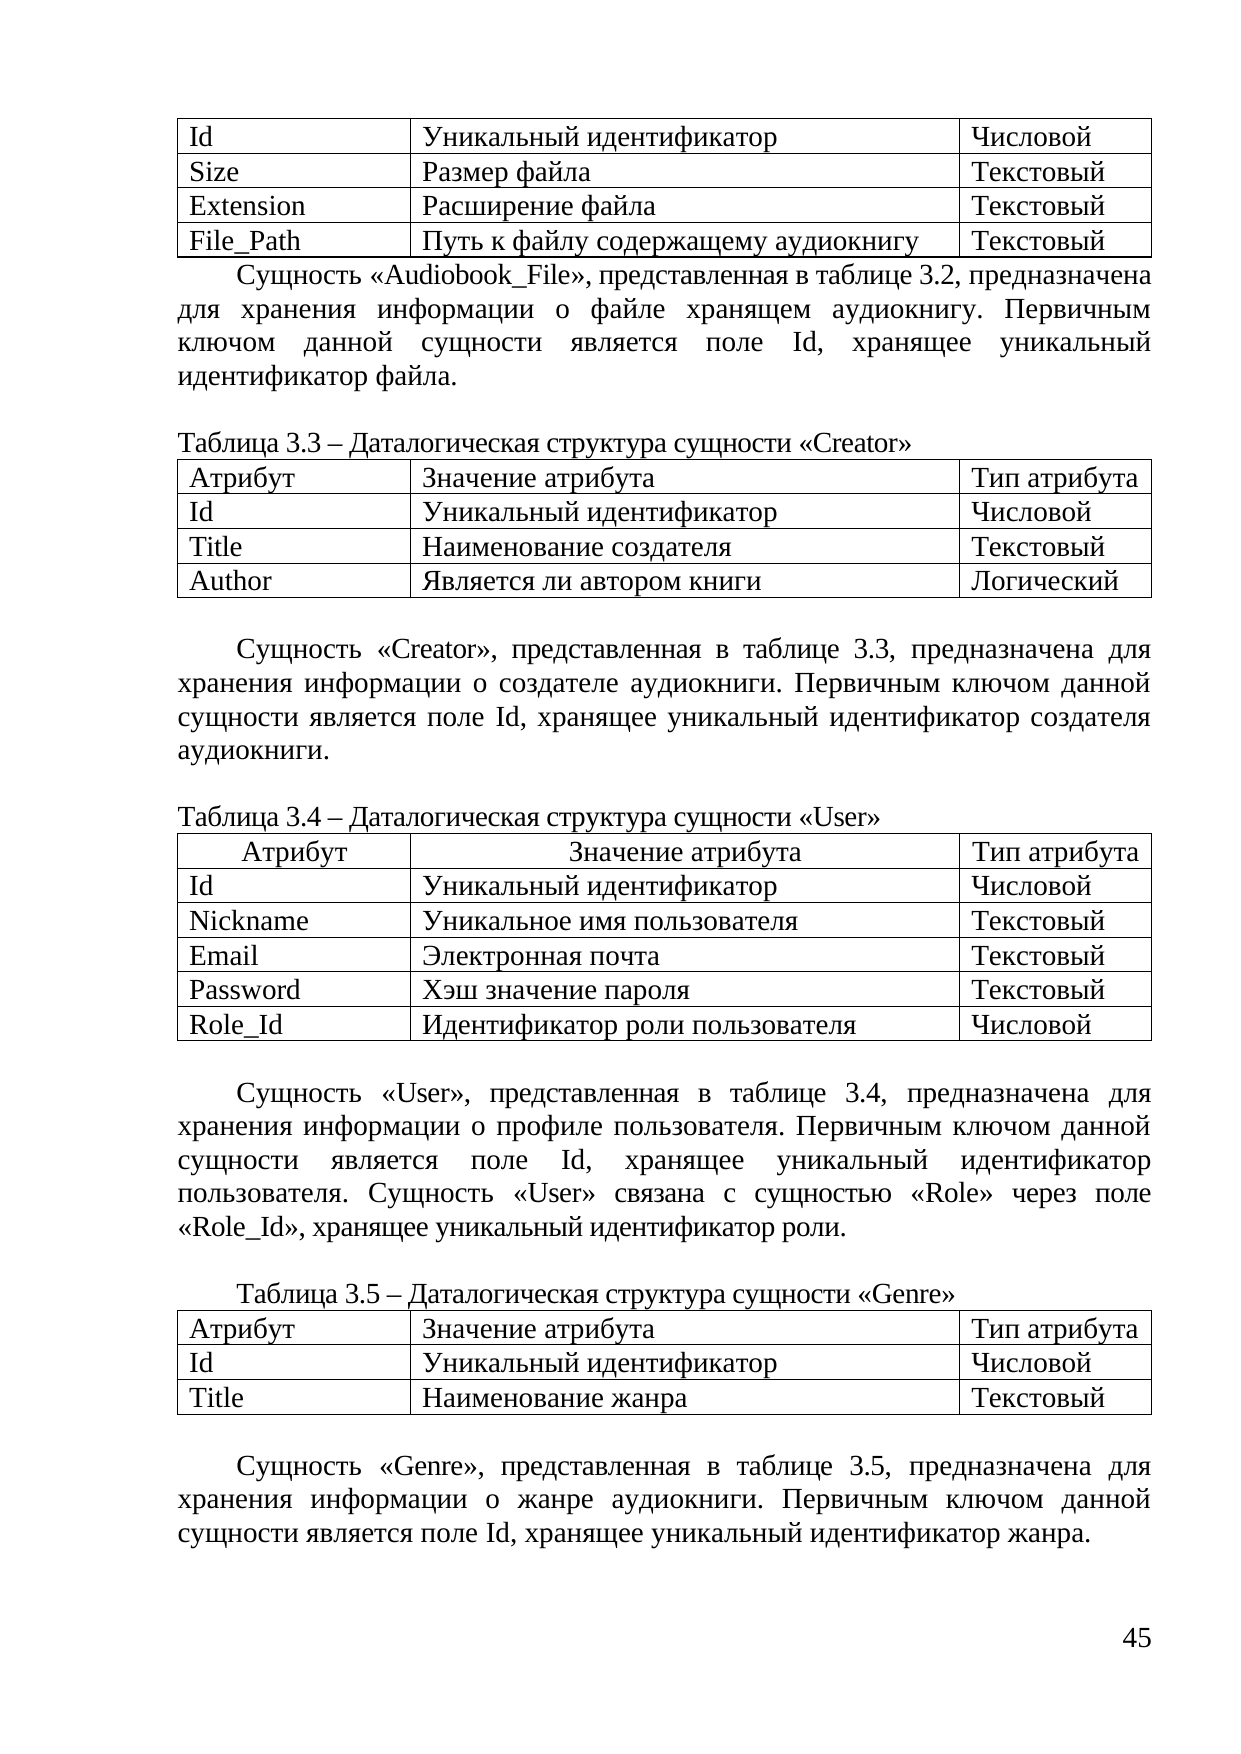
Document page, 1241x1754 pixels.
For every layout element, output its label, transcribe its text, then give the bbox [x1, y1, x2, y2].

table_cell Наименование создателя [411, 529, 959, 562]
table_cell Текстовый [960, 972, 1151, 1006]
table_cell Числовой [960, 1345, 1151, 1379]
table_cell Числовой [960, 869, 1151, 902]
table_cell Уникальный идентификатор [411, 1345, 959, 1379]
table_cell Текстовый [960, 529, 1151, 562]
table_cell Id [178, 869, 410, 902]
text Таблица 3.4 – Даталогическая структура сущности «User» [177, 799, 1152, 833]
table_cell Author [178, 564, 410, 597]
table_cell Email [178, 938, 410, 971]
table_cell Числовой [960, 119, 1151, 153]
table_cell Числовой [960, 1007, 1151, 1040]
table_cell Является ли автором книги [411, 564, 959, 597]
text Таблица 3.3 – Даталогическая структура сущности «Creator» [177, 425, 1152, 459]
table_header Атрибут [178, 460, 410, 493]
table_cell Size [178, 154, 410, 187]
table_header Значение атрибута [411, 460, 959, 493]
table_cell Путь к файлу содержащему аудиокнигу [411, 223, 959, 256]
table_cell Текстовый [960, 938, 1151, 971]
table_cell Id [178, 1345, 410, 1379]
table_cell Текстовый [960, 223, 1151, 256]
table_header Значение атрибута [411, 834, 959, 867]
table_cell Nickname [178, 903, 410, 937]
text Сущность «User», представленная в таблице 3.4, предназначена для хранения информации о профиле пользователя. Первичным ключом данной сущности является поле Id, хранящее уникальный идентификатор пользователя. Сущность «User» связана с сущностью «Role» через поле «Role_Id», хранящее уникальный идентификатор роли. [177, 1075, 1152, 1243]
table_cell Password [178, 972, 410, 1006]
table_cell Уникальный идентификатор [411, 869, 959, 902]
table_header Атрибут [178, 1311, 410, 1344]
table_header Значение атрибута [411, 1311, 959, 1344]
table_cell Id [178, 494, 410, 528]
table_cell Наименование жанра [411, 1380, 959, 1413]
table_header Тип атрибута [960, 834, 1151, 867]
table_cell Размер файла [411, 154, 959, 187]
table_header Тип атрибута [960, 1311, 1151, 1344]
table_cell Электронная почта [411, 938, 959, 971]
text Таблица 3.5 – Даталогическая структура сущности «Genre» [177, 1276, 1152, 1310]
table_cell Уникальный идентификатор [411, 119, 959, 153]
table_cell Текстовый [960, 154, 1151, 187]
table_cell Role_Id [178, 1007, 410, 1040]
text Сущность «Genre», представленная в таблице 3.5, предназначена для хранения информации о жанре аудиокниги. Первичным ключом данной сущности является поле Id, хранящее уникальный идентификатор жанра. [177, 1448, 1152, 1549]
table_header Тип атрибута [960, 460, 1151, 493]
table_cell Текстовый [960, 903, 1151, 937]
table_cell Расширение файла [411, 188, 959, 222]
table_cell Уникальный идентификатор [411, 494, 959, 528]
table_cell File_Path [178, 223, 410, 256]
table_cell Title [178, 1380, 410, 1413]
table_cell Title [178, 529, 410, 562]
table_cell Хэш значение пароля [411, 972, 959, 1006]
table_cell Числовой [960, 494, 1151, 528]
text Сущность «Audiobook_File», представленная в таблице 3.2, предназначена для хранения информации о файле хранящем аудиокнигу. Первичным ключом данной сущности является поле Id, хранящее уникальный идентификатор файла. [177, 258, 1152, 392]
table_cell Уникальное имя пользователя [411, 903, 959, 937]
table_cell Логический [960, 564, 1151, 597]
table_header Атрибут [178, 834, 410, 867]
table_cell Идентификатор роли пользователя [411, 1007, 959, 1040]
table_cell Текстовый [960, 188, 1151, 222]
table_cell Id [178, 119, 410, 153]
table_cell Текстовый [960, 1380, 1151, 1413]
table_cell Extension [178, 188, 410, 222]
text Сущность «Creator», представленная в таблице 3.3, предназначена для хранения информации о создателе аудиокниги. Первичным ключом данной сущности является поле Id, хранящее уникальный идентификатор создателя аудиокниги. [177, 632, 1152, 766]
